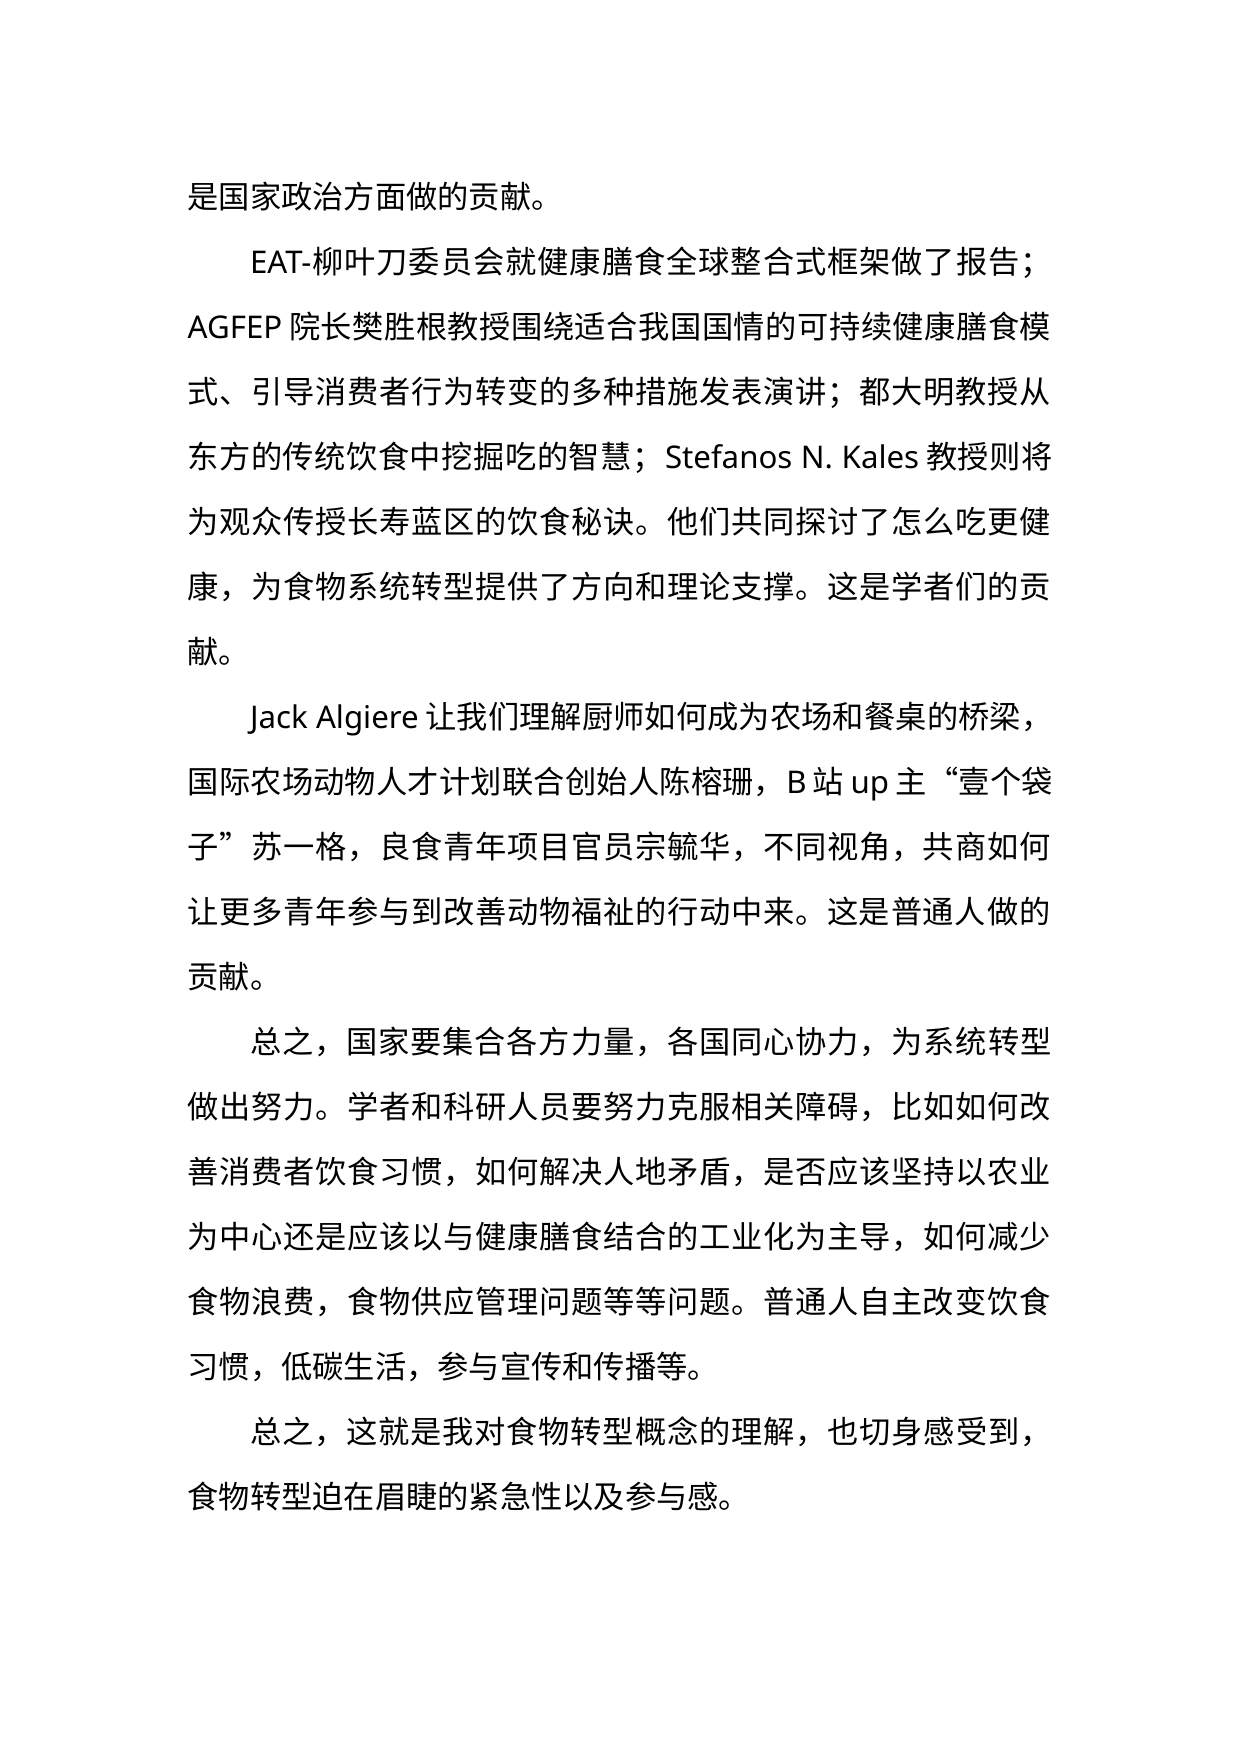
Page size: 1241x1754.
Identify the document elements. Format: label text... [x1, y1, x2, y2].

text EAT-柳叶刀委员会就健康膳食全球整合式框架做了报告；AGFEP院长樊胜根教授围绕适合我国国情的可持续健康膳食模式、引导消费者行为转变的多种措施发表演讲；都大明教授从东方的传统饮食中挖掘吃的智慧；Stefanos N. Kales教授则将为观众传授长寿蓝区的饮食秘诀。他们共同探讨了怎么吃更健康，为食物系统转型提供了方向和理论支撑。这是学者们的贡献。 [187, 227, 1053, 682]
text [187, 162, 1053, 227]
text Jack Algiere让我们理解厨师如何成为农场和餐桌的桥梁，国际农场动物人才计划联合创始人陈榕珊，B站up主“壹个袋子”苏一格，良食青年项目官员宗毓华，不同视角，共商如何让更多青年参与到改善动物福祉的行动中来。这是普通人做的贡献。 [187, 682, 1053, 1007]
text 总之，国家要集合各方力量，各国同心协力，为系统转型做出努力。学者和科研人员要努力克服相关障碍，比如如何改善消费者饮食习惯，如何解决人地矛盾，是否应该坚持以农业为中心还是应该以与健康膳食结合的工业化为主导，如何减少食物浪费，食物供应管理问题等等问题。普通人自主改变饮食习惯，低碳生活，参与宣传和传播等。 [187, 1007, 1053, 1397]
text 总之，这就是我对食物转型概念的理解，也切身感受到，食物转型迫在眉睫的紧急性以及参与感。 [187, 1397, 1053, 1527]
